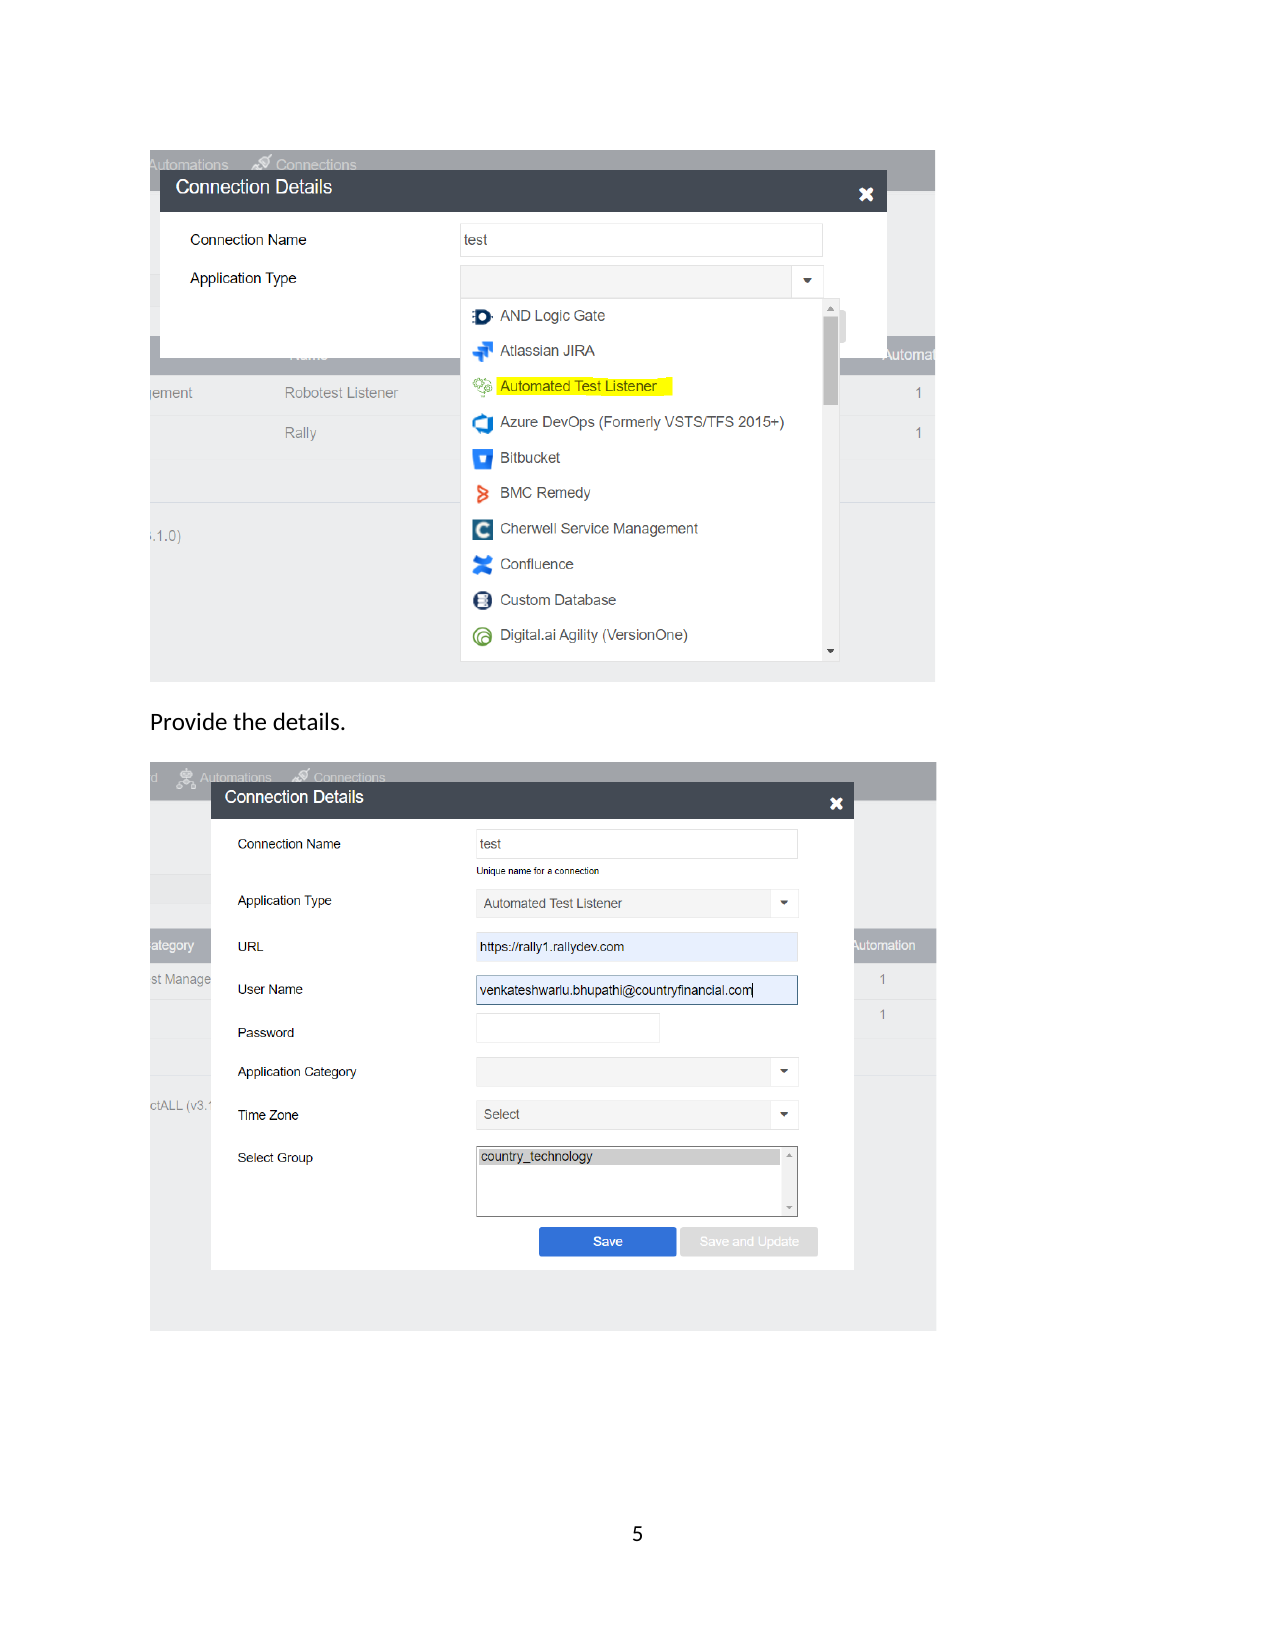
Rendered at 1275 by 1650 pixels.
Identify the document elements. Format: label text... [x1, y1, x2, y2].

picture [150, 762, 937, 1331]
text Provide the details. [150, 706, 1125, 737]
picture [150, 150, 936, 682]
